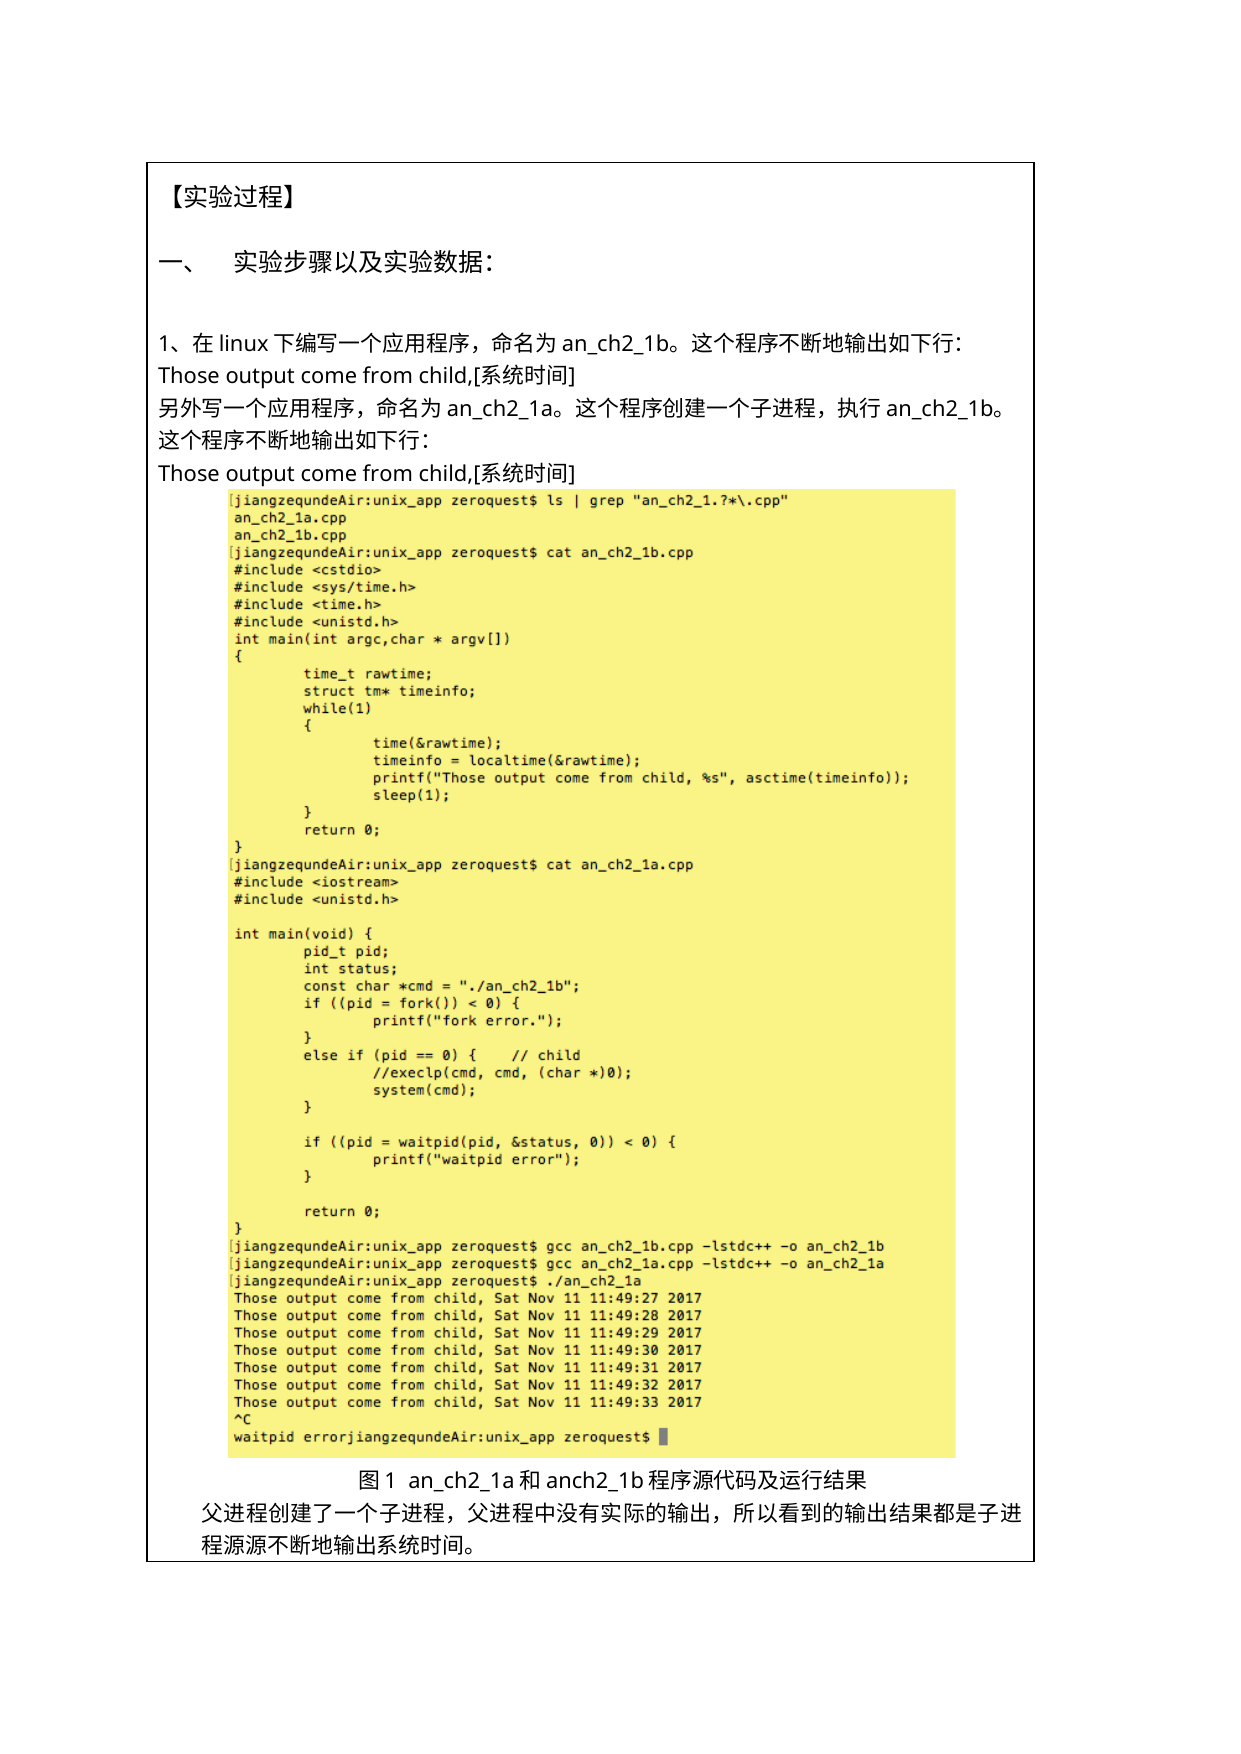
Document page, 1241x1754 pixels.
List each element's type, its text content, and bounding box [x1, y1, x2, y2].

picture [228, 489, 956, 1458]
